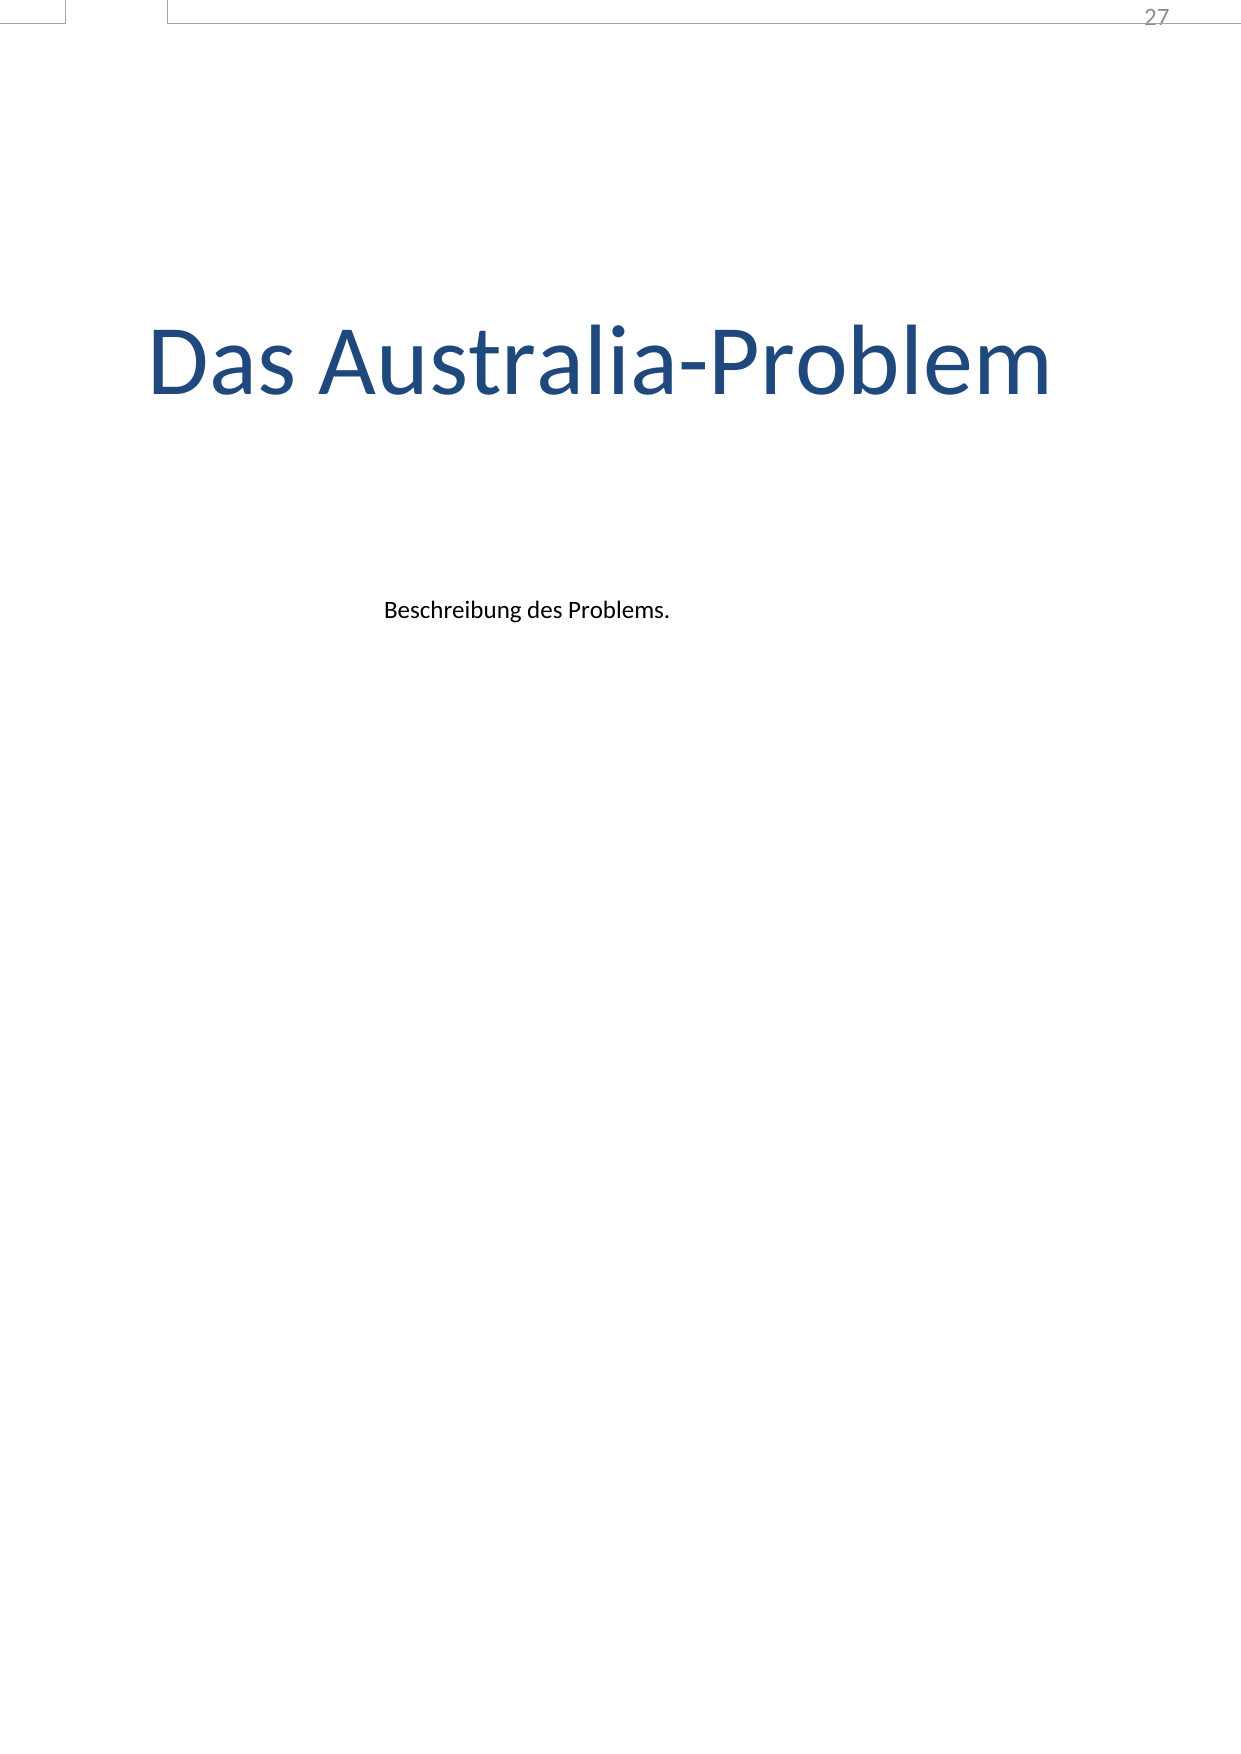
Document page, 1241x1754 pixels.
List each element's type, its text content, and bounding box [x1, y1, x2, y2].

subtitle Das Australia-Problem [148, 298, 1093, 420]
text Beschreibung des Problems. [384, 595, 1093, 625]
